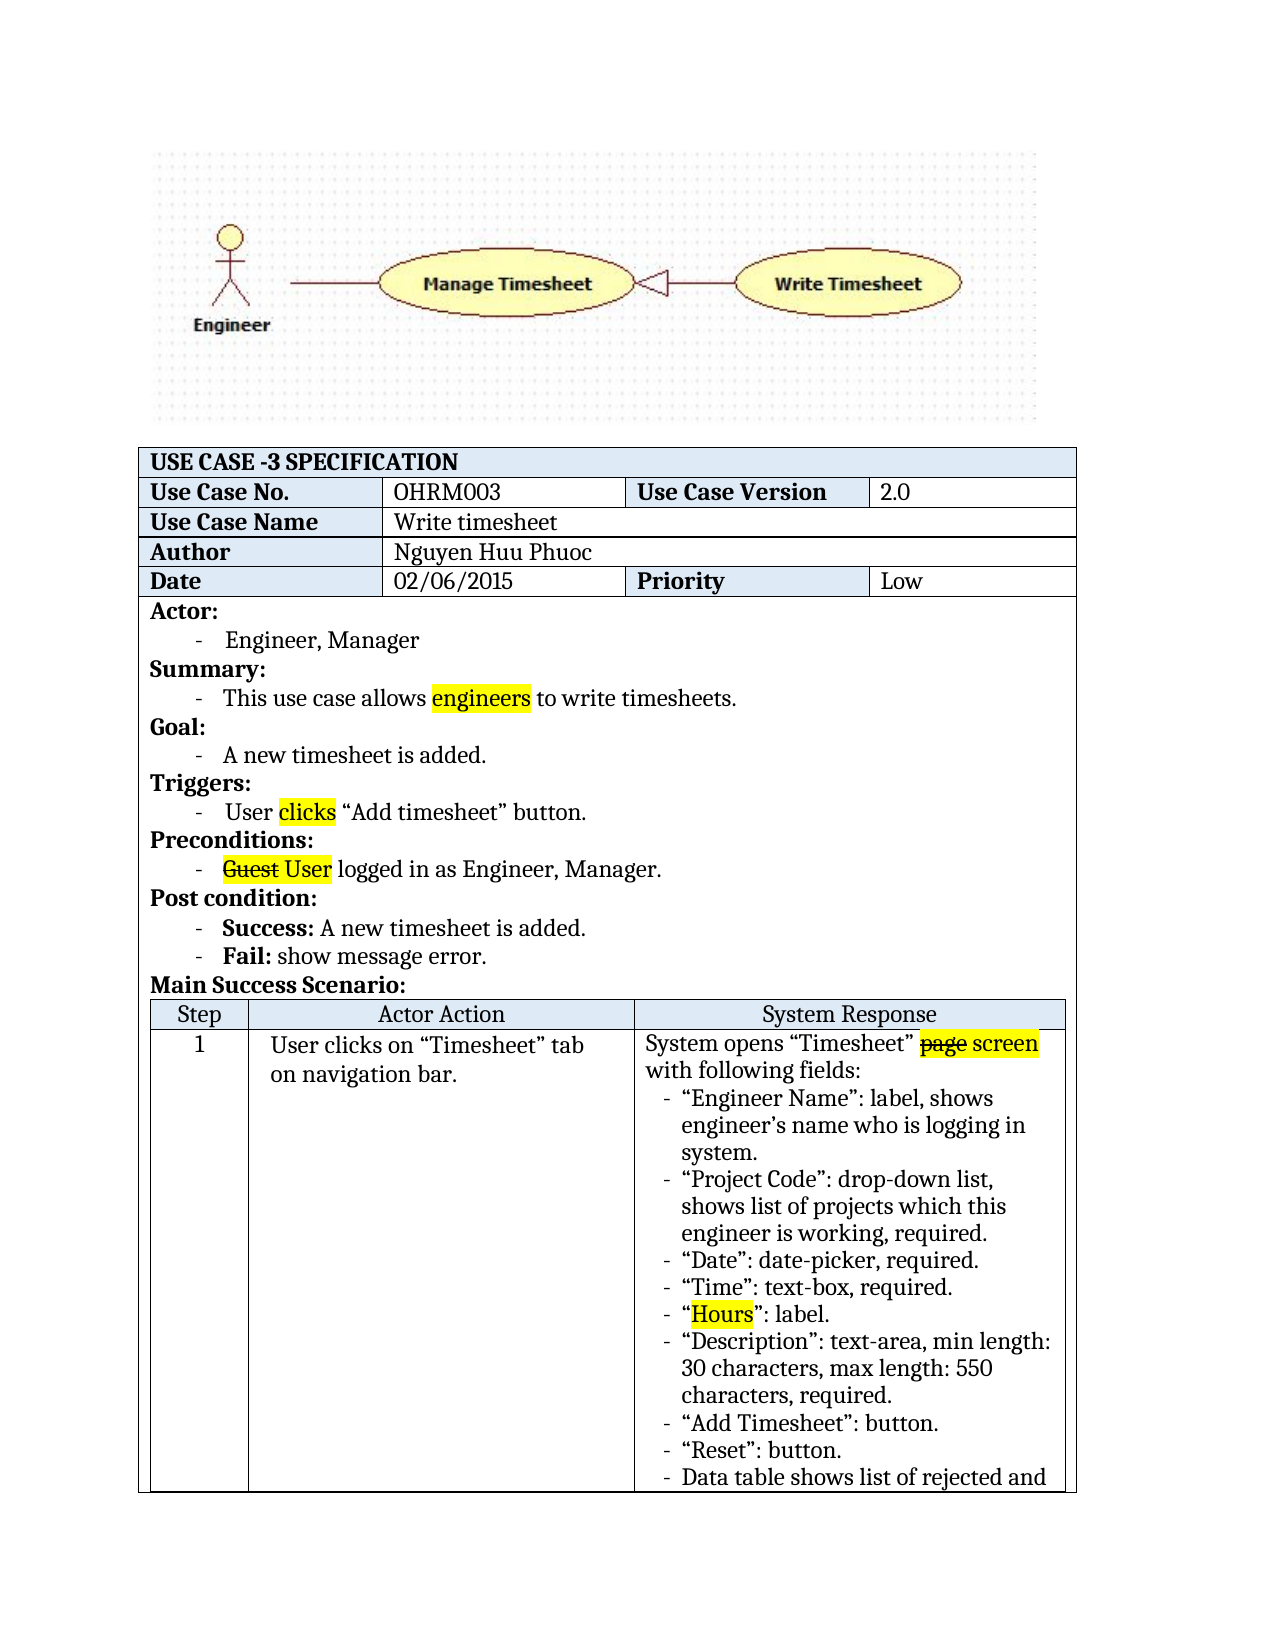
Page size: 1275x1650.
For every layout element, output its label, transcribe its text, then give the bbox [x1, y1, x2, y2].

table_cell 2.0 [870, 478, 1076, 507]
table_cell Date [139, 567, 382, 596]
table_cell Use Case Version [626, 478, 869, 507]
table_cell Nguyen Huu Phuoc [383, 538, 1076, 566]
table_cell Write timesheet [383, 508, 1076, 536]
table_cell Use Case No. [139, 478, 382, 507]
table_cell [139, 597, 1076, 1492]
table_cell Low [870, 567, 1076, 596]
table_cell Use Case Name [139, 508, 382, 536]
table_cell OHRM003 [383, 478, 625, 507]
picture [150, 150, 1036, 429]
table_header USE CASE -3 SPECIFICATION [139, 448, 1076, 477]
table_cell 02/06/2015 [383, 567, 625, 596]
table_cell Priority [626, 567, 869, 596]
table_cell Author [139, 538, 382, 566]
